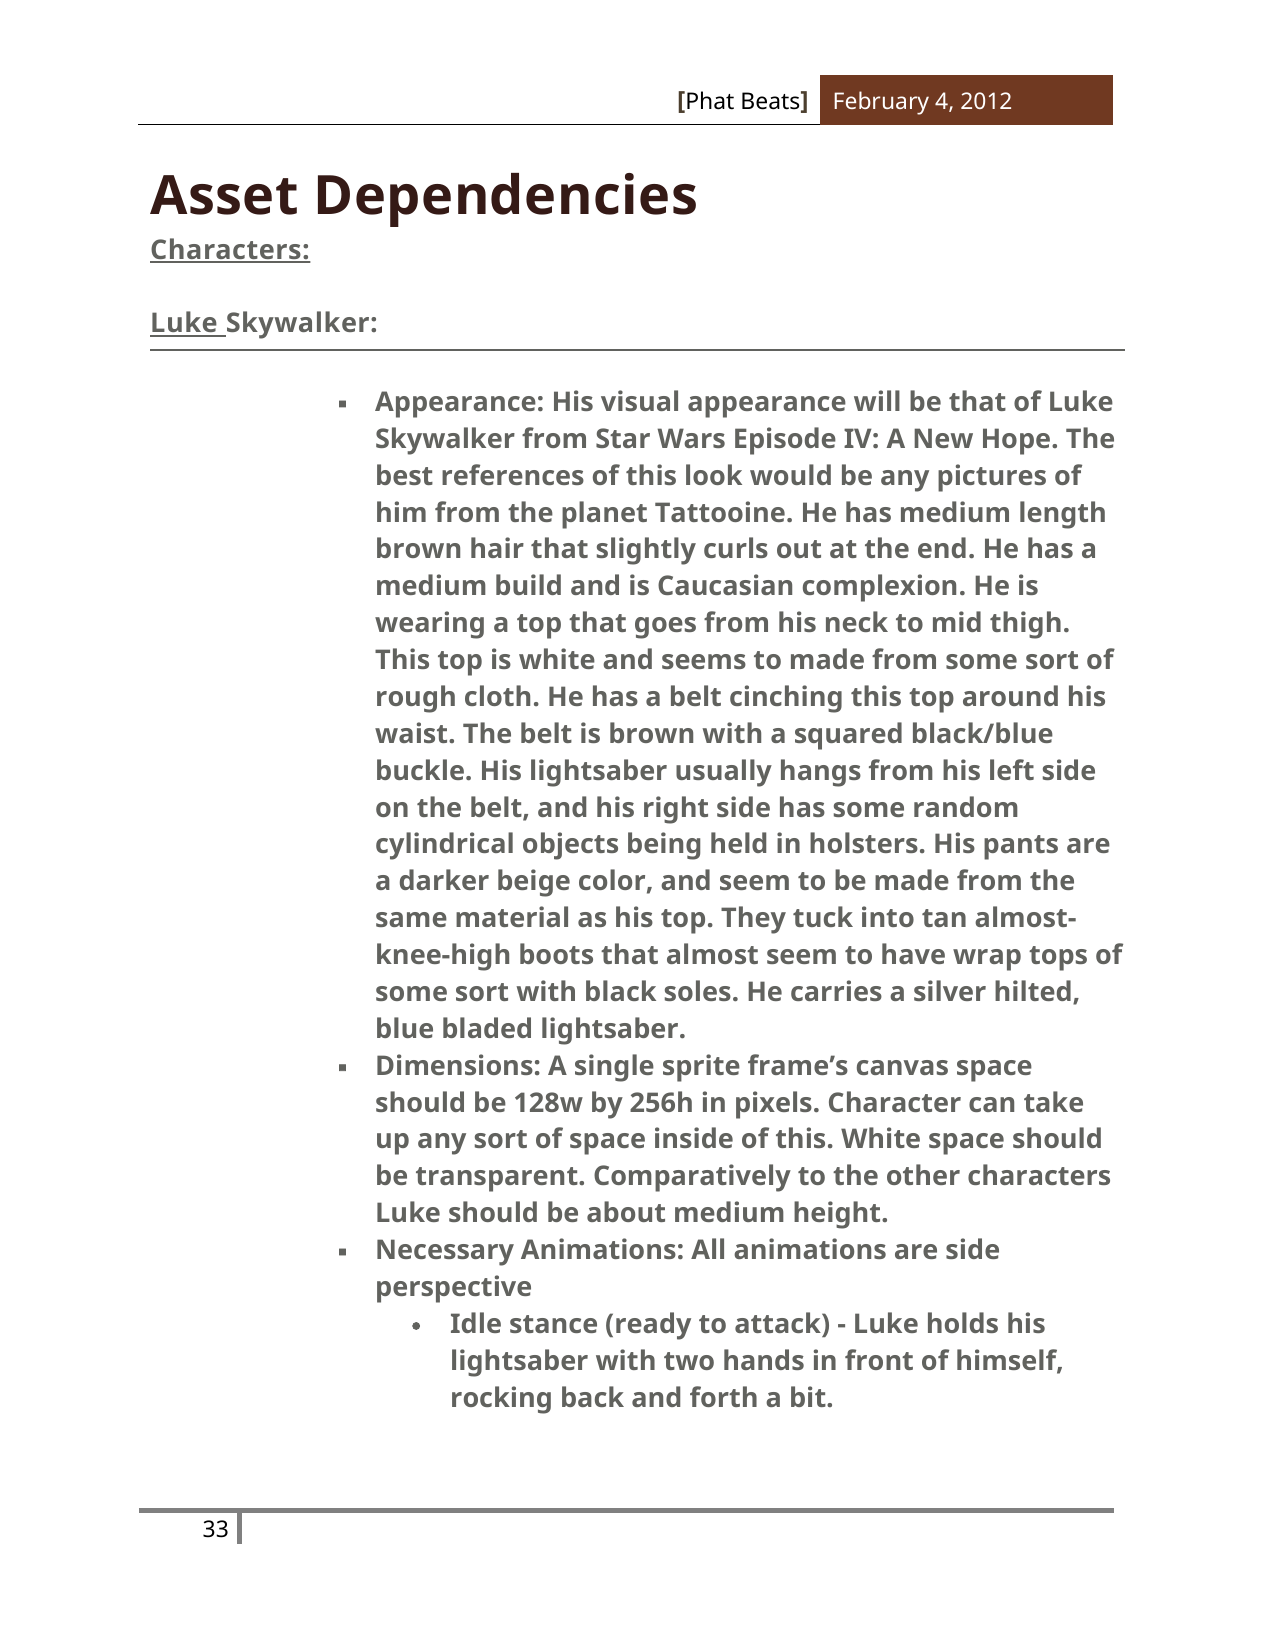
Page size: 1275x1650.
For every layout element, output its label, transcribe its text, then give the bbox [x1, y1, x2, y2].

list Idle stance (ready to attack) - Luke holds his lightsaber with two hands in front of himself, rocking back and forth a bit. [412, 1304, 1125, 1415]
list Necessary Animations: All animations are side perspective [337, 1231, 1125, 1304]
list Appearance: His visual appearance will be that of Luke Skywalker from Star Wars Episode IV: A New Hope. The best references of this look would be any pictures of him from the planet Tattooine. He has medium length brown hair that slightly curls out at the end. He has a medium build and is Caucasian complexion. He is wearing a top that goes from his neck to mid thigh. This top is white and seems to made from some sort of rough cloth. He has a belt cinching this top around his waist. The belt is brown with a squared black/blue buckle. His lightsaber usually hangs from his left side on the belt, and his right side has some random cylindrical objects being held in holsters. His pants are a darker beige color, and seem to be made from the same material as his top. They tuck into tan almost-knee-high boots that almost seem to have wrap tops of some sort with black soles. He carries a silver hilted, blue bladed lightsaber. [337, 382, 1125, 1046]
list Dimensions: A single sprite frame’s canvas space should be 128w by 256h in pixels. Character can take up any sort of space inside of this. White space should be transparent. Comparatively to the other characters Luke should be about medium height. [337, 1046, 1125, 1231]
title Asset Dependencies Characters: Luke Skywalker: [150, 156, 1125, 349]
